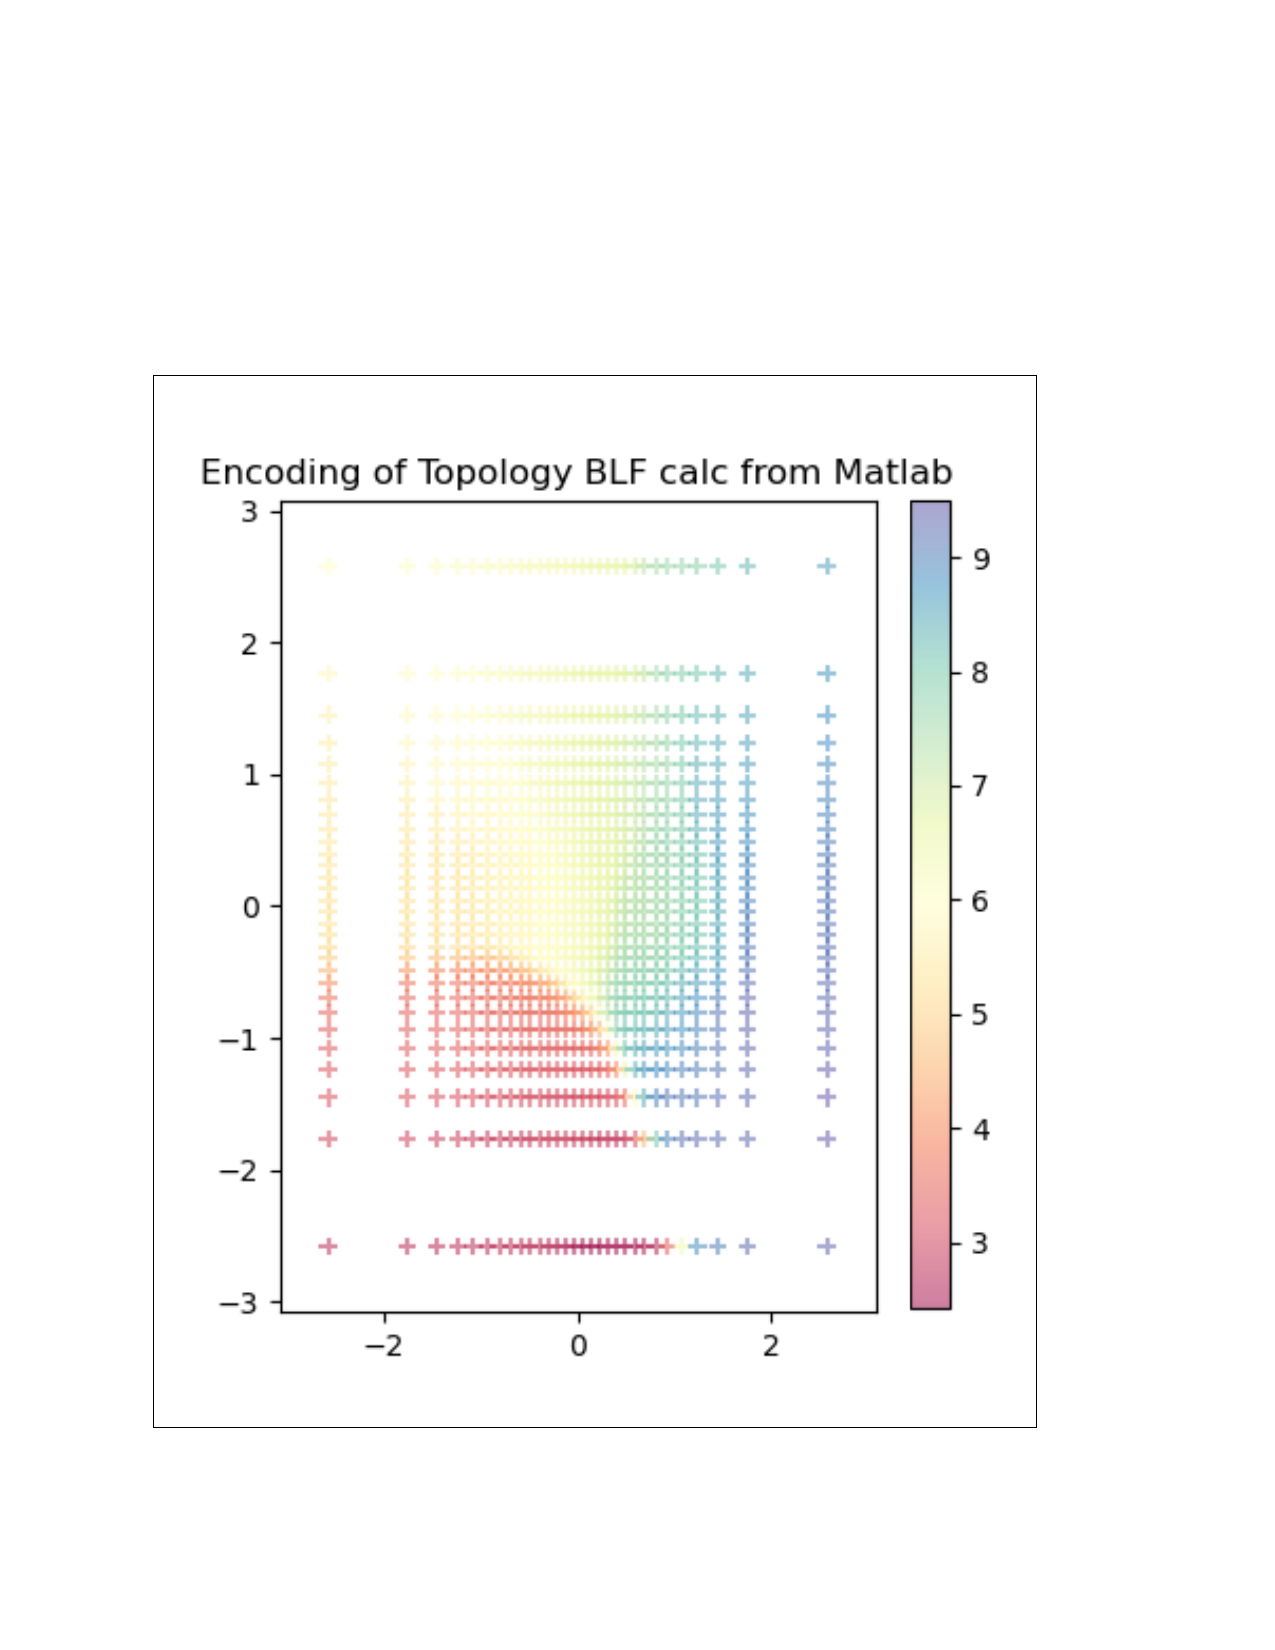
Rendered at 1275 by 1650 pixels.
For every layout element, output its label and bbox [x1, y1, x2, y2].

picture [150, 373, 837, 1191]
picture [154, 376, 1036, 1427]
